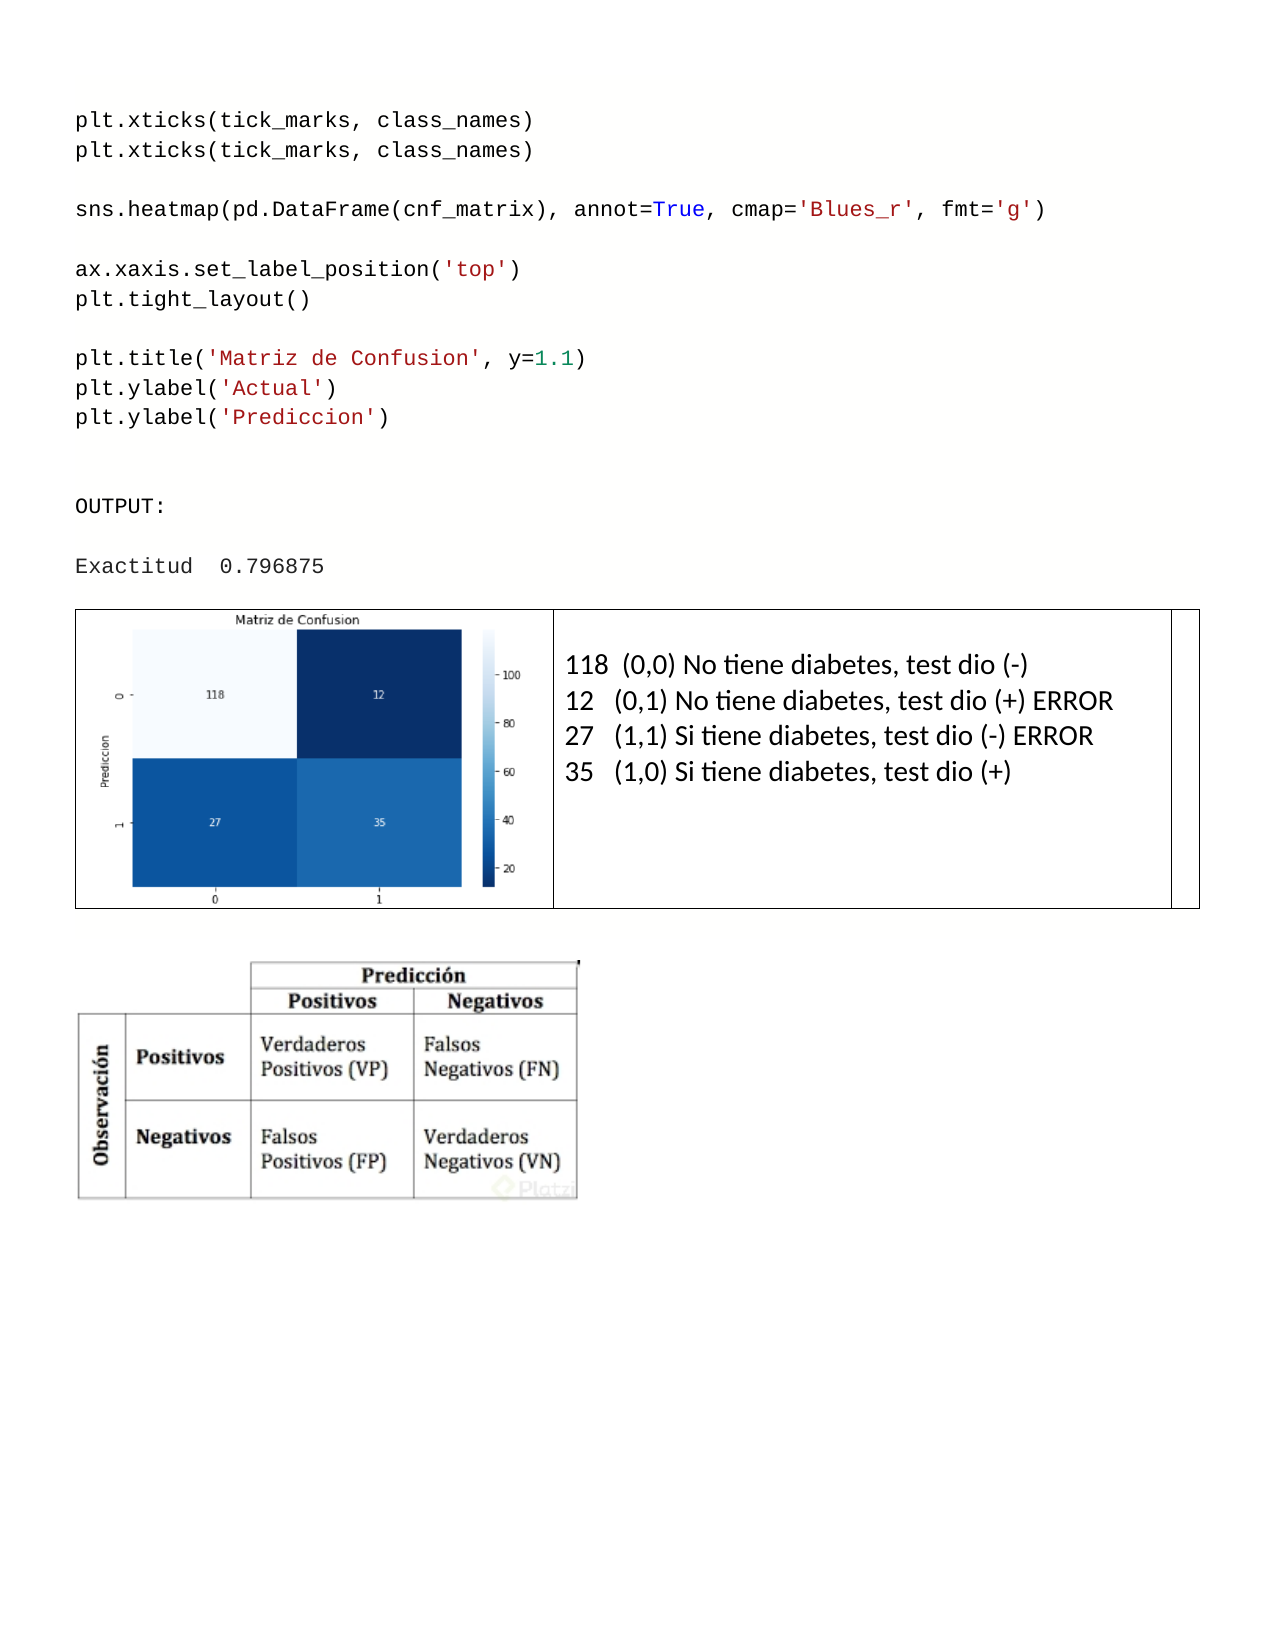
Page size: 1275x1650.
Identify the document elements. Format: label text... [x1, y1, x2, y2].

text OUTPUT: [75, 491, 1200, 520]
text ax.xaxis.set_label_position('top') [75, 253, 1200, 283]
text plt.ylabel('Prediccion') [75, 402, 1200, 431]
text plt.ylabel('Actual') [75, 372, 1200, 402]
text plt.xticks(tick_marks, class_names) [75, 105, 1200, 134]
table_header [76, 610, 86, 908]
table_header [533, 610, 553, 908]
text sns.heatmap(pd.DataFrame(cnf_matrix), annot=True, cmap='Blues_r', fmt='g') [75, 194, 1200, 223]
table_header [1172, 610, 1199, 908]
text Exactitud 0.796875 [75, 550, 1200, 580]
picture [86, 610, 533, 908]
text plt.title('Matriz de Confusion', y=1.1) [75, 342, 1200, 372]
text plt.xticks(tick_marks, class_names) [75, 134, 1200, 164]
table_header 118 (0,0) No tiene diabetes, test dio (-) 12 (0,1) No tiene diabetes, test dio (+) ERROR 27 (1,1) Si tiene diabetes, test dio (-) ERROR 35 (1,0) Si tiene diabetes, test dio (+) [554, 610, 1171, 908]
picture [75, 960, 580, 1205]
text plt.tight_layout() [75, 283, 1200, 312]
